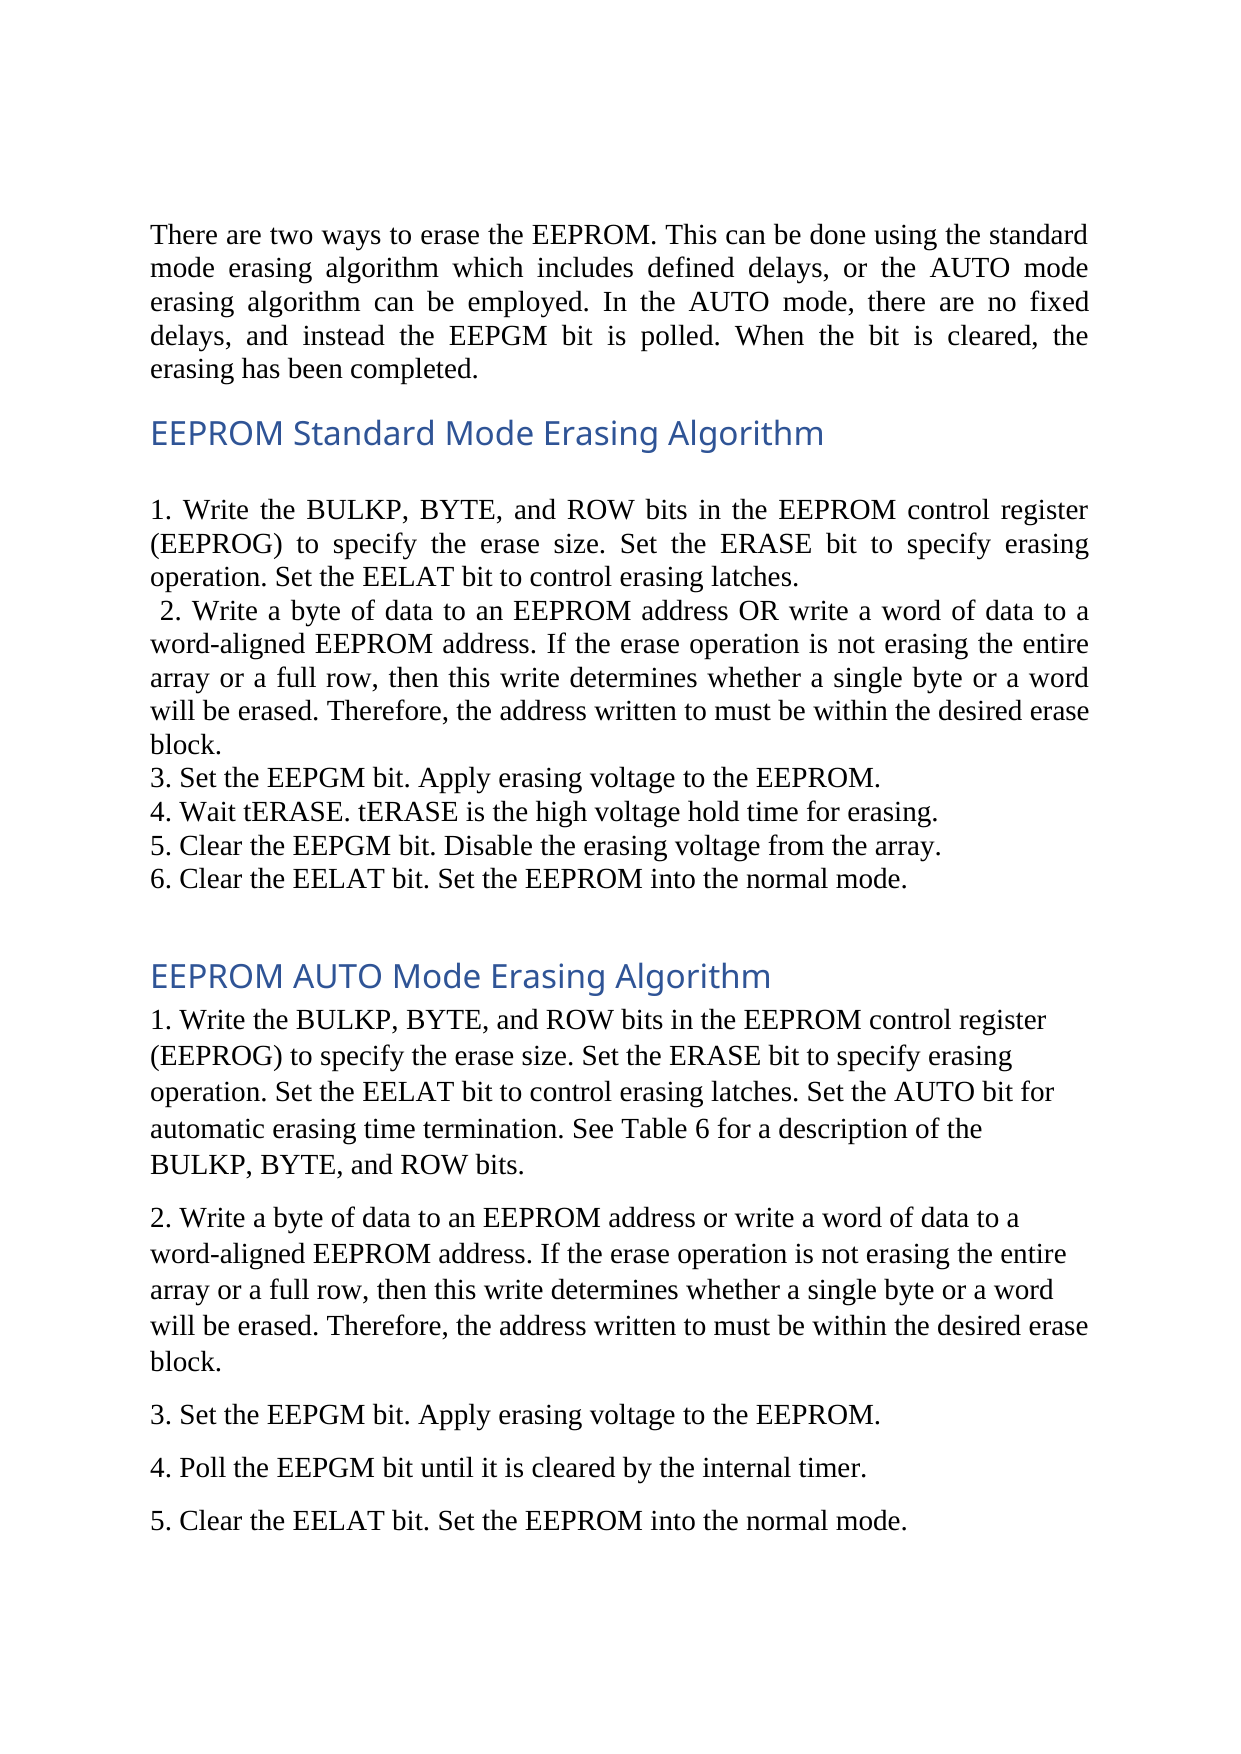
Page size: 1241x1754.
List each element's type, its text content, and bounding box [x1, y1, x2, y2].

text 4. Poll the EEPGM bit until it is cleared by the internal timer. [150, 1450, 1090, 1483]
subtitle EEPROM AUTO Mode Erasing Algorithm [150, 953, 1090, 999]
text 2. Write a byte of data to an EEPROM address OR write a word of data to a word-aligned EEPROM address. If the erase operation is not erasing the entire array or a full row, then this write determines whether a single byte or a word will be erased. Therefore, the address written to must be within the desired erase block. [150, 593, 1090, 761]
text 3. Set the EEPGM bit. Apply erasing voltage to the EEPROM. [150, 1397, 1090, 1431]
subtitle EEPROM Standard Mode Erasing Algorithm [150, 410, 1090, 455]
text There are two ways to erase the EEPROM. This can be done using the standard mode erasing algorithm which includes defined delays, or the AUTO mode erasing algorithm can be employed. In the AUTO mode, there are no fixed delays, and instead the EEPGM bit is polled. When the bit is cleared, the erasing has been completed. [150, 217, 1090, 385]
text 5. Clear the EELAT bit. Set the EEPROM into the normal mode. [150, 1503, 1090, 1536]
text 4. Wait tERASE. tERASE is the high voltage hold time for erasing. [150, 794, 1090, 828]
text 1. Write the BULKP, BYTE, and ROW bits in the EEPROM control register (EEPROG) to specify the erase size. Set the ERASE bit to specify erasing operation. Set the EELAT bit to control erasing latches. [150, 492, 1090, 593]
text 2. Write a byte of data to an EEPROM address or write a word of data to a word-aligned EEPROM address. If the erase operation is not erasing the entire array or a full row, then this write determines whether a single byte or a word will be erased. Therefore, the address written to must be within the desired erase block. [150, 1200, 1090, 1378]
text 6. Clear the EELAT bit. Set the EEPROM into the normal mode. [150, 861, 1090, 895]
text 3. Set the EEPGM bit. Apply erasing voltage to the EEPROM. [150, 761, 1090, 794]
text 5. Clear the EEPGM bit. Disable the erasing voltage from the array. [150, 828, 1090, 861]
text 1. Write the BULKP, BYTE, and ROW bits in the EEPROM control register (EEPROG) to specify the erase size. Set the ERASE bit to specify erasing operation. Set the EELAT bit to control erasing latches. Set the AUTO bit for automatic erasing time termination. See Table 6 for a description of the BULKP, BYTE, and ROW bits. [150, 1002, 1090, 1180]
